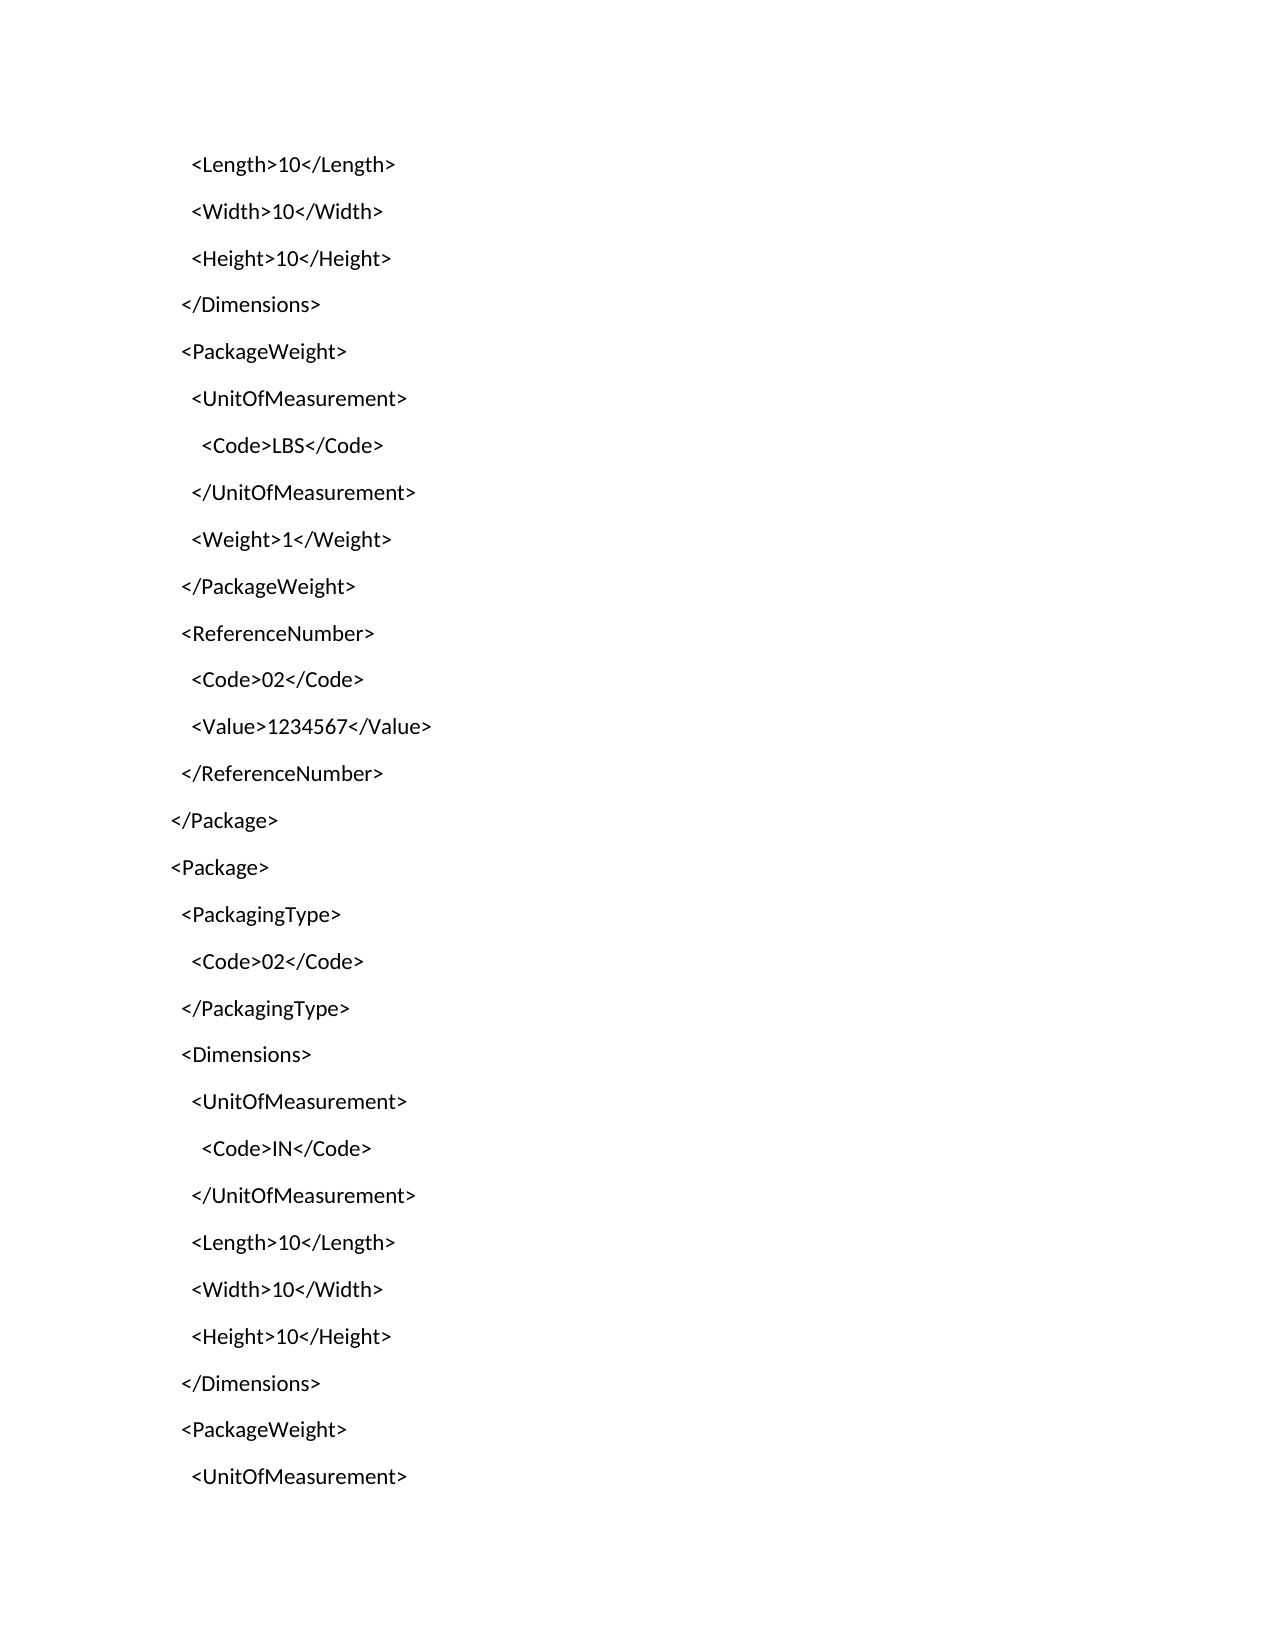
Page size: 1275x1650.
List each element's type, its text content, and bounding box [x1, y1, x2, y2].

text <Value>1234567</Value> [150, 712, 1125, 741]
text <Height>10</Height> [150, 1322, 1125, 1350]
text <PackageWeight> [150, 1416, 1125, 1444]
text <Weight>1</Weight> [150, 525, 1125, 553]
text <Length>10</Length> [150, 150, 1125, 178]
text <Package> [150, 853, 1125, 881]
text <ReferenceNumber> [150, 619, 1125, 647]
text <UnitOfMeasurement> [150, 384, 1125, 412]
text <Width>10</Width> [150, 1275, 1125, 1303]
text <Code>IN</Code> [150, 1134, 1125, 1162]
text </Package> [150, 806, 1125, 834]
text <UnitOfMeasurement> [150, 1087, 1125, 1116]
text <UnitOfMeasurement> [150, 1462, 1125, 1491]
text <PackageWeight> [150, 337, 1125, 366]
text </UnitOfMeasurement> [150, 1181, 1125, 1209]
text <Code>LBS</Code> [150, 431, 1125, 459]
text </PackageWeight> [150, 572, 1125, 600]
text </Dimensions> [150, 1369, 1125, 1397]
text <Length>10</Length> [150, 1228, 1125, 1256]
text <Code>02</Code> [150, 666, 1125, 694]
text </UnitOfMeasurement> [150, 478, 1125, 506]
text <Code>02</Code> [150, 947, 1125, 975]
text </Dimensions> [150, 291, 1125, 319]
text </PackagingType> [150, 994, 1125, 1022]
text <PackagingType> [150, 900, 1125, 928]
text <Height>10</Height> [150, 244, 1125, 272]
text <Dimensions> [150, 1041, 1125, 1069]
text <Width>10</Width> [150, 197, 1125, 225]
text </ReferenceNumber> [150, 759, 1125, 787]
